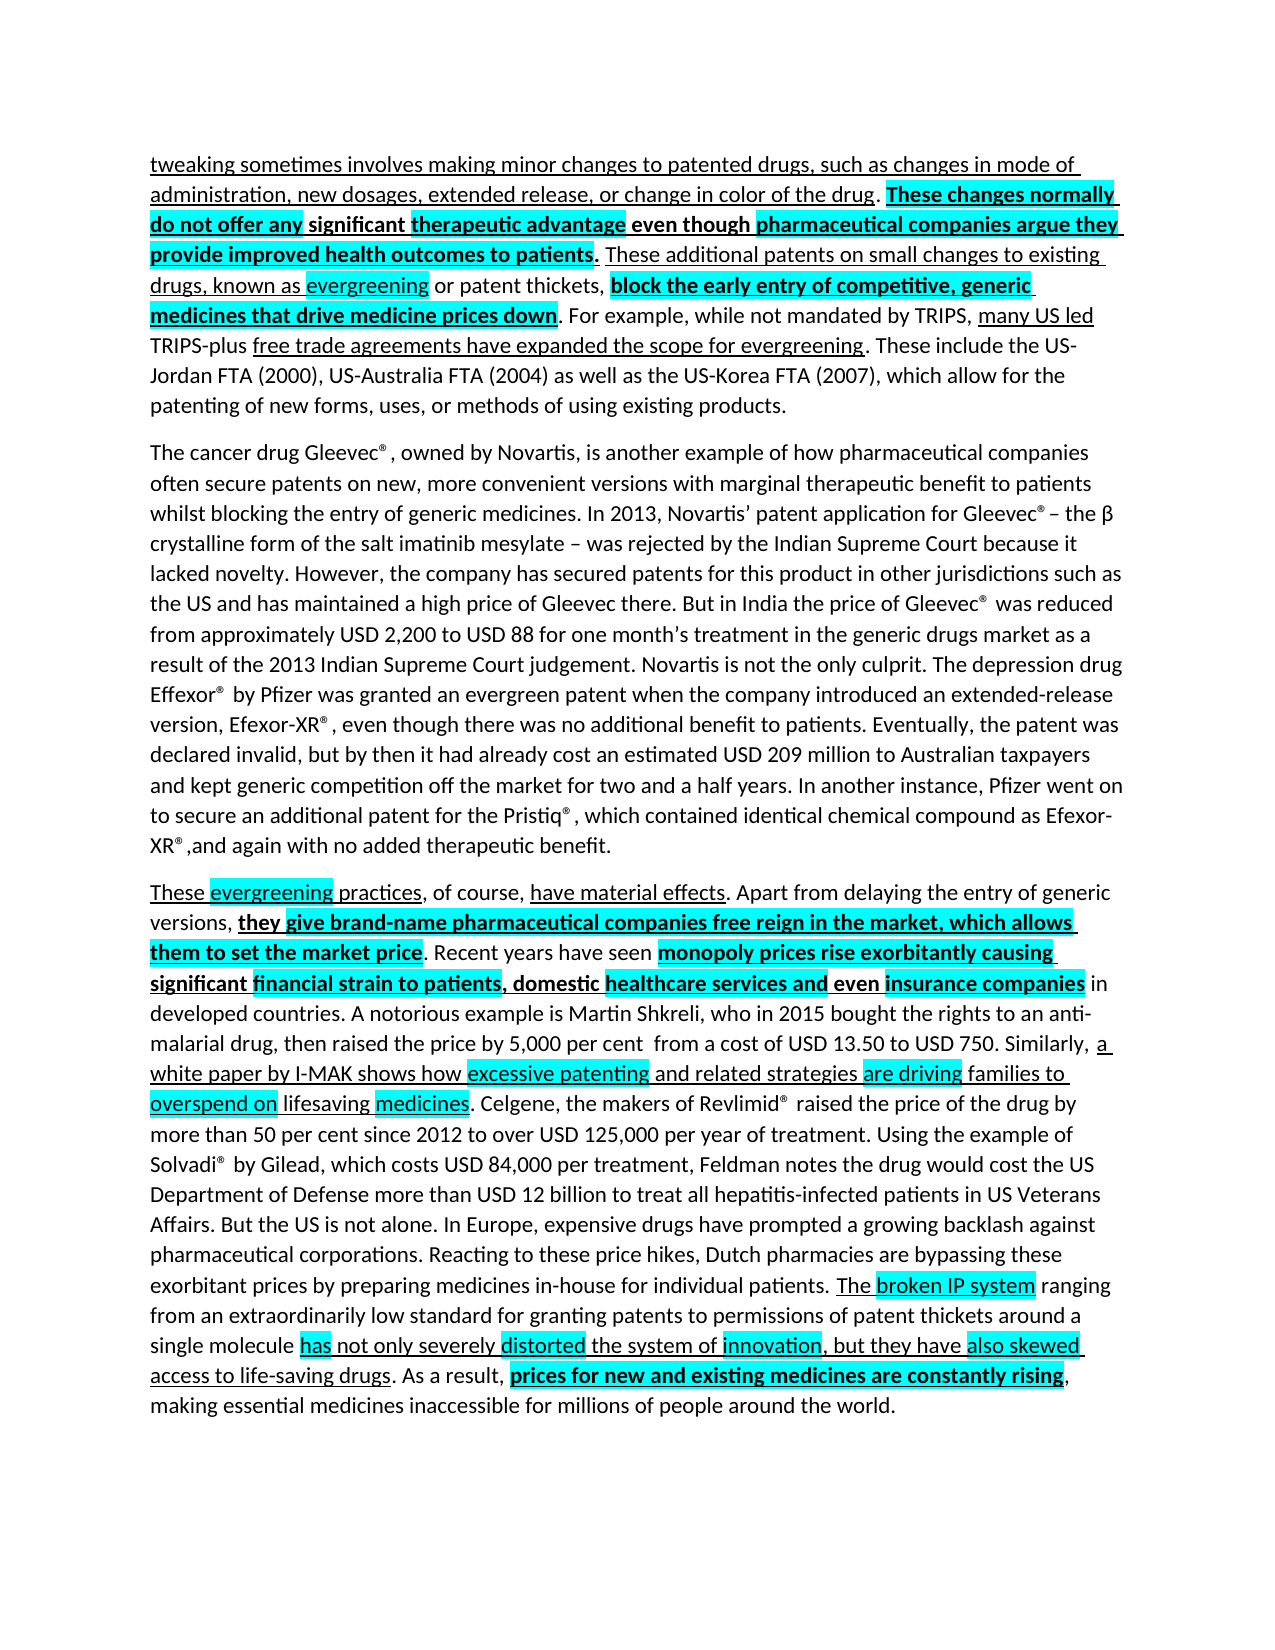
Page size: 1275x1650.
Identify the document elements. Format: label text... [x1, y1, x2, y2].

text The cancer drug Gleevec®, owned by Novartis, is another example of how pharmaceutical companies often secure patents on new, more convenient versions with marginal therapeutic benefit to patients whilst blocking the entry of generic medicines. In 2013, Novartis’ patent application for Gleevec®– the β crystalline form of the salt imatinib mesylate – was rejected by the Indian Supreme Court because it lacked novelty. However, the company has secured patents for this product in other jurisdictions such as the US and has maintained a high price of Gleevec there. But in India the price of Gleevec® was reduced from approximately USD 2,200 to USD 88 for one month’s treatment in the generic drugs market as a result of the 2013 Indian Supreme Court judgement. Novartis is not the only culprit. The depression drug Effexor® by Pfizer was granted an evergreen patent when the company introduced an extended-release version, Efexor-XR®, even though there was no additional benefit to patients. Eventually, the patent was declared invalid, but by then it had already cost an estimated USD 209 million to Australian taxpayers and kept generic competition off the market for two and a half years. In another instance, Pfizer went on to secure an additional patent for the Pristiq®, which contained identical chemical compound as Efexor-XR®,and again with no added therapeutic benefit. [150, 438, 1125, 859]
text These evergreening practices, of course, have material effects. Apart from delaying the entry of generic versions, they give brand-name pharmaceutical companies free reign in the market, which allows them to set the market price. Recent years have seen monopoly prices rise exorbitantly causing significant financial strain to patients, domestic healthcare services and even insurance companies in developed countries. A notorious example is Martin Shkreli, who in 2015 bought the rights to an anti-malarial drug, then raised the price by 5,000 per cent from a cost of USD 13.50 to USD 750. Similarly, a white paper by I-MAK shows how excessive patenting and related strategies are driving families to overspend on lifesaving medicines. Celgene, the makers of Revlimid® raised the price of the drug by more than 50 per cent since 2012 to over USD 125,000 per year of treatment. Using the example of Solvadi® by Gilead, which costs USD 84,000 per treatment, Feldman notes the drug would cost the US Department of Defense more than USD 12 billion to treat all hepatitis-infected patients in US Veterans Affairs. But the US is not alone. In Europe, expensive drugs have prompted a growing backlash against pharmaceutical corporations. Reacting to these price hikes, Dutch pharmacies are bypassing these exorbitant prices by preparing medicines in-house for individual patients. The broken IP system ranging from an extraordinarily low standard for granting patents to permissions of patent thickets around a single molecule has not only severely distorted the system of innovation, but they have also skewed access to life-saving drugs. As a result, prices for new and existing medicines are constantly rising, making essential medicines inaccessible for millions of people around the world. [150, 878, 1125, 1420]
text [150, 150, 1125, 420]
